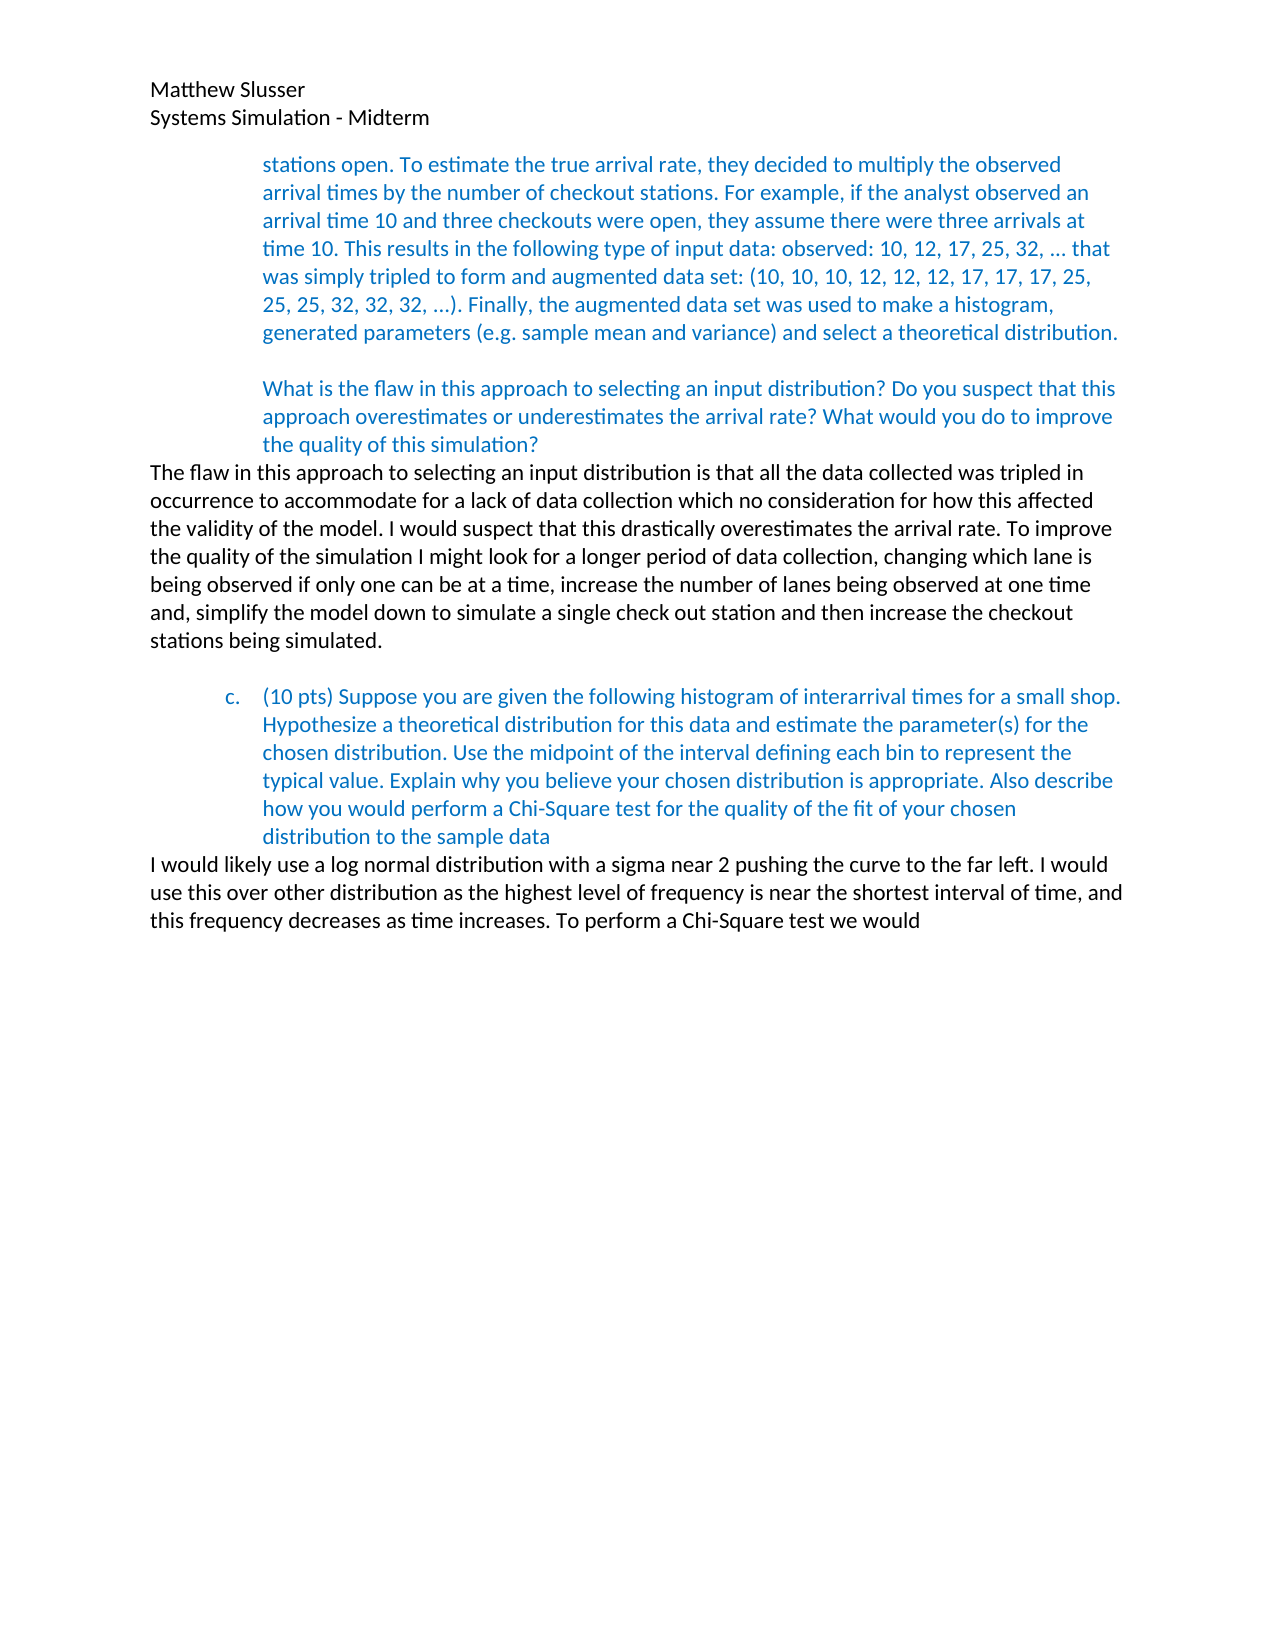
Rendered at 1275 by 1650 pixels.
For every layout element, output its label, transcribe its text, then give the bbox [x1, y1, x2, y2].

list What is the flaw in this approach to selecting an input distribution? Do you suspect that this approach overestimates or underestimates the arrival rate? What would you do to improve the quality of this simulation? [262, 374, 1125, 458]
text I would likely use a log normal distribution with a sigma near 2 pushing the curve to the far left. I would use this over other distribution as the highest level of frequency is near the shortest interval of time, and this frequency decreases as time increases. To perform a Chi-Square test we would [150, 851, 1125, 934]
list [225, 150, 1125, 346]
list (10 pts) Suppose you are given the following histogram of interarrival times for a small shop. Hypothesize a theoretical distribution for this data and estimate the parameter(s) for the chosen distribution. Use the midpoint of the interval defining each bin to represent the typical value. Explain why you believe your chosen distribution is appropriate. Also describe how you would perform a Chi-Square test for the quality of the fit of your chosen distribution to the sample data [225, 682, 1125, 851]
text The flaw in this approach to selecting an input distribution is that all the data collected was tripled in occurrence to accommodate for a lack of data collection which no consideration for how this affected the validity of the model. I would suspect that this drastically overestimates the arrival rate. To improve the quality of the simulation I might look for a longer period of data collection, changing which lane is being observed if only one can be at a time, increase the number of lanes being observed at one time and, simplify the model down to simulate a single check out station and then increase the checkout stations being simulated. [150, 458, 1125, 654]
